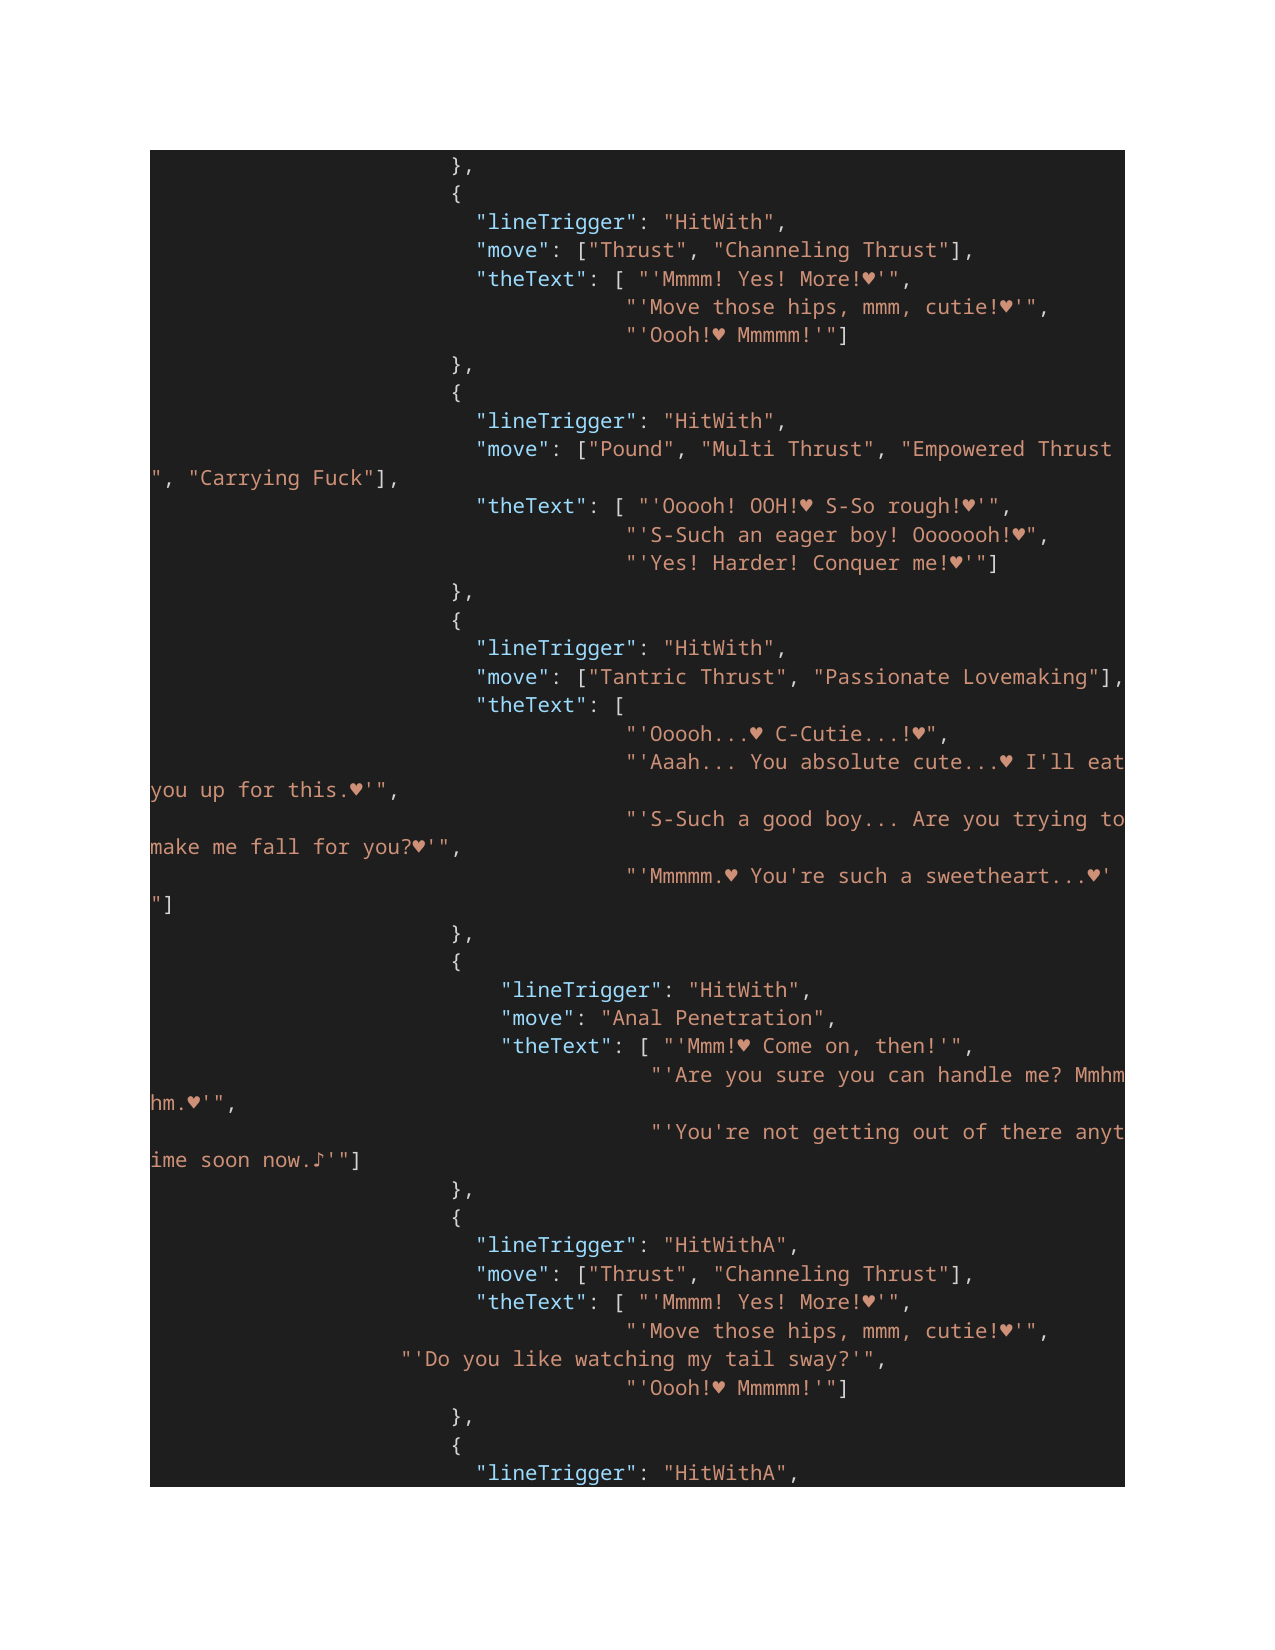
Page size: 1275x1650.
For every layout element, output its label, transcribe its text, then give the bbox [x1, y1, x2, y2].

text "lineTrigger": "HitWith", [150, 207, 1125, 235]
text { [150, 1202, 1125, 1231]
text }, [150, 1401, 1125, 1430]
text { [150, 1430, 1125, 1458]
text "'Oooh!♥ Mmmmm!'"] [150, 1373, 1125, 1401]
text "lineTrigger": "HitWith", [150, 406, 1125, 434]
text }, [150, 577, 1125, 605]
text }, [150, 918, 1125, 946]
text "'S-Such a good boy... Are you trying to make me fall for you?♥'", [150, 804, 1125, 861]
text "move": ["Thrust", "Channeling Thrust"], [150, 235, 1125, 264]
text "lineTrigger": "HitWithA", [150, 1231, 1125, 1259]
text }, [150, 150, 1125, 178]
text "lineTrigger": "HitWith", [150, 975, 1125, 1003]
text "'Aaah... You absolute cute...♥ I'll eat you up for this.♥'", [150, 747, 1125, 804]
text "lineTrigger": "HitWithA", [150, 1458, 1125, 1487]
text "move": "Anal Penetration", [150, 1003, 1125, 1032]
text { [150, 605, 1125, 633]
text { [150, 946, 1125, 975]
text "theText": [ "'Mmm!♥ Come on, then!'", [150, 1032, 1125, 1060]
text "move": ["Pound", "Multi Thrust", "Empowered Thrust", "Carrying Fuck"], [150, 434, 1125, 491]
text "'Mmmmm.♥ You're such a sweetheart...♥'"] [150, 861, 1125, 918]
text "'Do you like watching my tail sway?'", [150, 1344, 1125, 1373]
text "'Move those hips, mmm, cutie!♥'", [150, 1316, 1125, 1344]
text "'Are you sure you can handle me? Mmhmhm.♥'", [150, 1060, 1125, 1117]
text "'Yes! Harder! Conquer me!♥'"] [150, 548, 1125, 577]
text "'Move those hips, mmm, cutie!♥'", [150, 292, 1125, 321]
text { [150, 178, 1125, 207]
text "'Ooooh...♥ C-Cutie...!♥", [150, 719, 1125, 747]
text { [150, 377, 1125, 406]
text "move": ["Tantric Thrust", "Passionate Lovemaking"], [150, 662, 1125, 690]
text "theText": [ "'Ooooh! OOH!♥ S-So rough!♥'", [150, 491, 1125, 520]
text "'You're not getting out of there anytime soon now.♪'"] [150, 1117, 1125, 1174]
text "move": ["Thrust", "Channeling Thrust"], [150, 1259, 1125, 1287]
text "'Oooh!♥ Mmmmm!'"] [150, 321, 1125, 349]
text "'S-Such an eager boy! Ooooooh!♥", [150, 520, 1125, 548]
text }, [150, 349, 1125, 377]
text "theText": [ "'Mmmm! Yes! More!♥'", [150, 1287, 1125, 1316]
text "lineTrigger": "HitWith", [150, 633, 1125, 662]
text "theText": [ [150, 690, 1125, 719]
text }, [150, 1174, 1125, 1202]
text "theText": [ "'Mmmm! Yes! More!♥'", [150, 264, 1125, 292]
